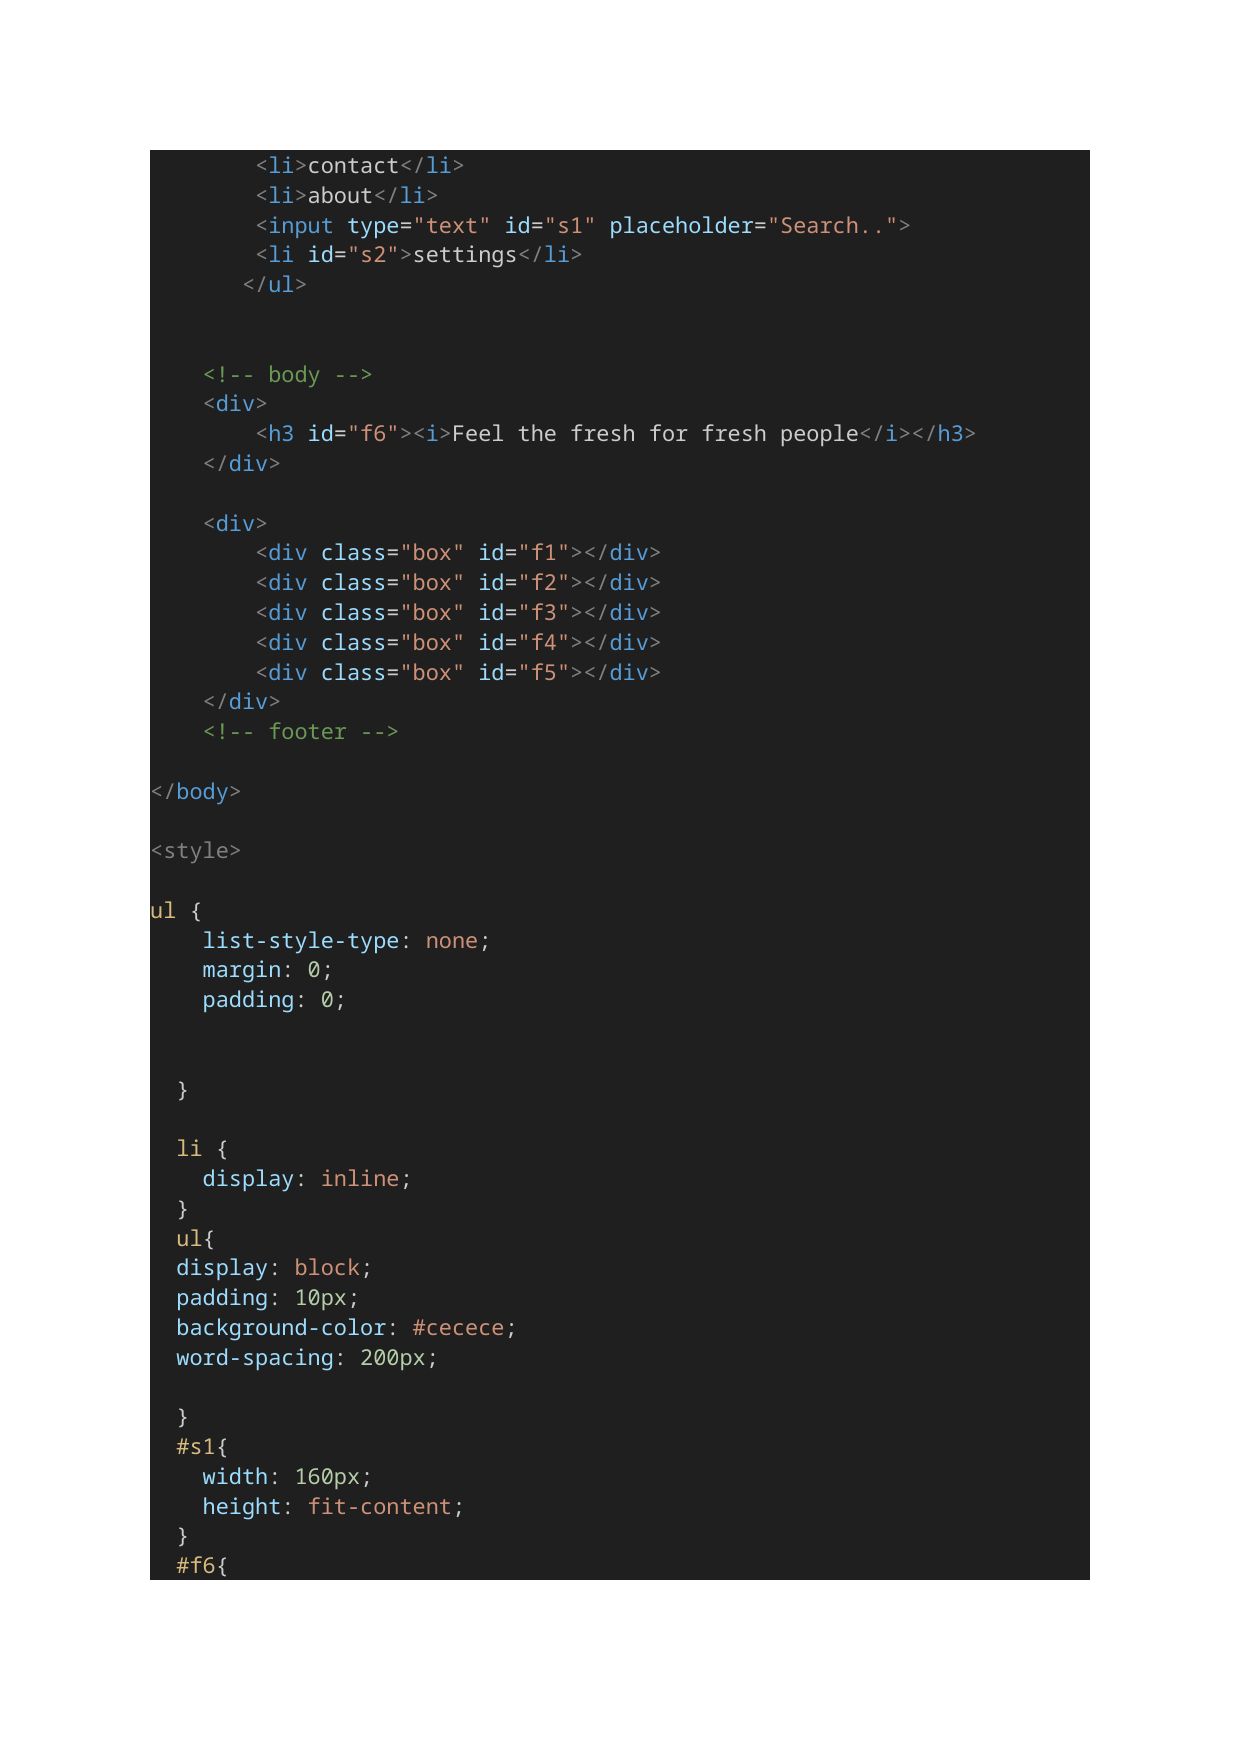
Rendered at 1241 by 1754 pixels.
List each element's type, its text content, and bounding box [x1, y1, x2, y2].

text } [150, 1193, 1090, 1222]
text <!-- body --> [150, 358, 1090, 388]
text <li id="s2">settings</li> [150, 239, 1090, 269]
text height: fit-content; [150, 1491, 1090, 1520]
text <div class="box" id="f5"></div> [150, 656, 1090, 686]
text <!-- footer --> [150, 716, 1090, 746]
text } [150, 1401, 1090, 1431]
text ul{ [150, 1222, 1090, 1252]
text display: block; [150, 1252, 1090, 1282]
text list-style-type: none; [150, 924, 1090, 954]
text li { [150, 1133, 1090, 1163]
text #s1{ [150, 1431, 1090, 1461]
text <div> [150, 388, 1090, 418]
text <li>contact</li> [150, 150, 1090, 180]
text </div> [150, 686, 1090, 716]
text <style> [150, 835, 1090, 865]
text word-spacing: 200px; [150, 1342, 1090, 1371]
text <div class="box" id="f1"></div> [150, 537, 1090, 567]
text </div> [150, 448, 1090, 478]
text <div> [150, 507, 1090, 537]
text background-color: #cecece; [150, 1312, 1090, 1342]
text <div class="box" id="f4"></div> [150, 627, 1090, 656]
text <h3 id="f6"><i>Feel the fresh for fresh people</i></h3> [150, 418, 1090, 448]
text } [150, 1073, 1090, 1103]
text padding: 0; [150, 984, 1090, 1014]
text } [150, 1520, 1090, 1550]
text #f6{ [150, 1550, 1090, 1580]
text ul { [150, 895, 1090, 924]
text <div class="box" id="f3"></div> [150, 597, 1090, 627]
text padding: 10px; [150, 1282, 1090, 1312]
text <input type="text" id="s1" placeholder="Search.."> [150, 209, 1090, 239]
text <div class="box" id="f2"></div> [150, 567, 1090, 597]
text width: 160px; [150, 1461, 1090, 1491]
text display: inline; [150, 1163, 1090, 1193]
text </ul> [150, 269, 1090, 299]
text <li>about</li> [150, 180, 1090, 209]
text margin: 0; [150, 954, 1090, 984]
text </body> [150, 776, 1090, 805]
